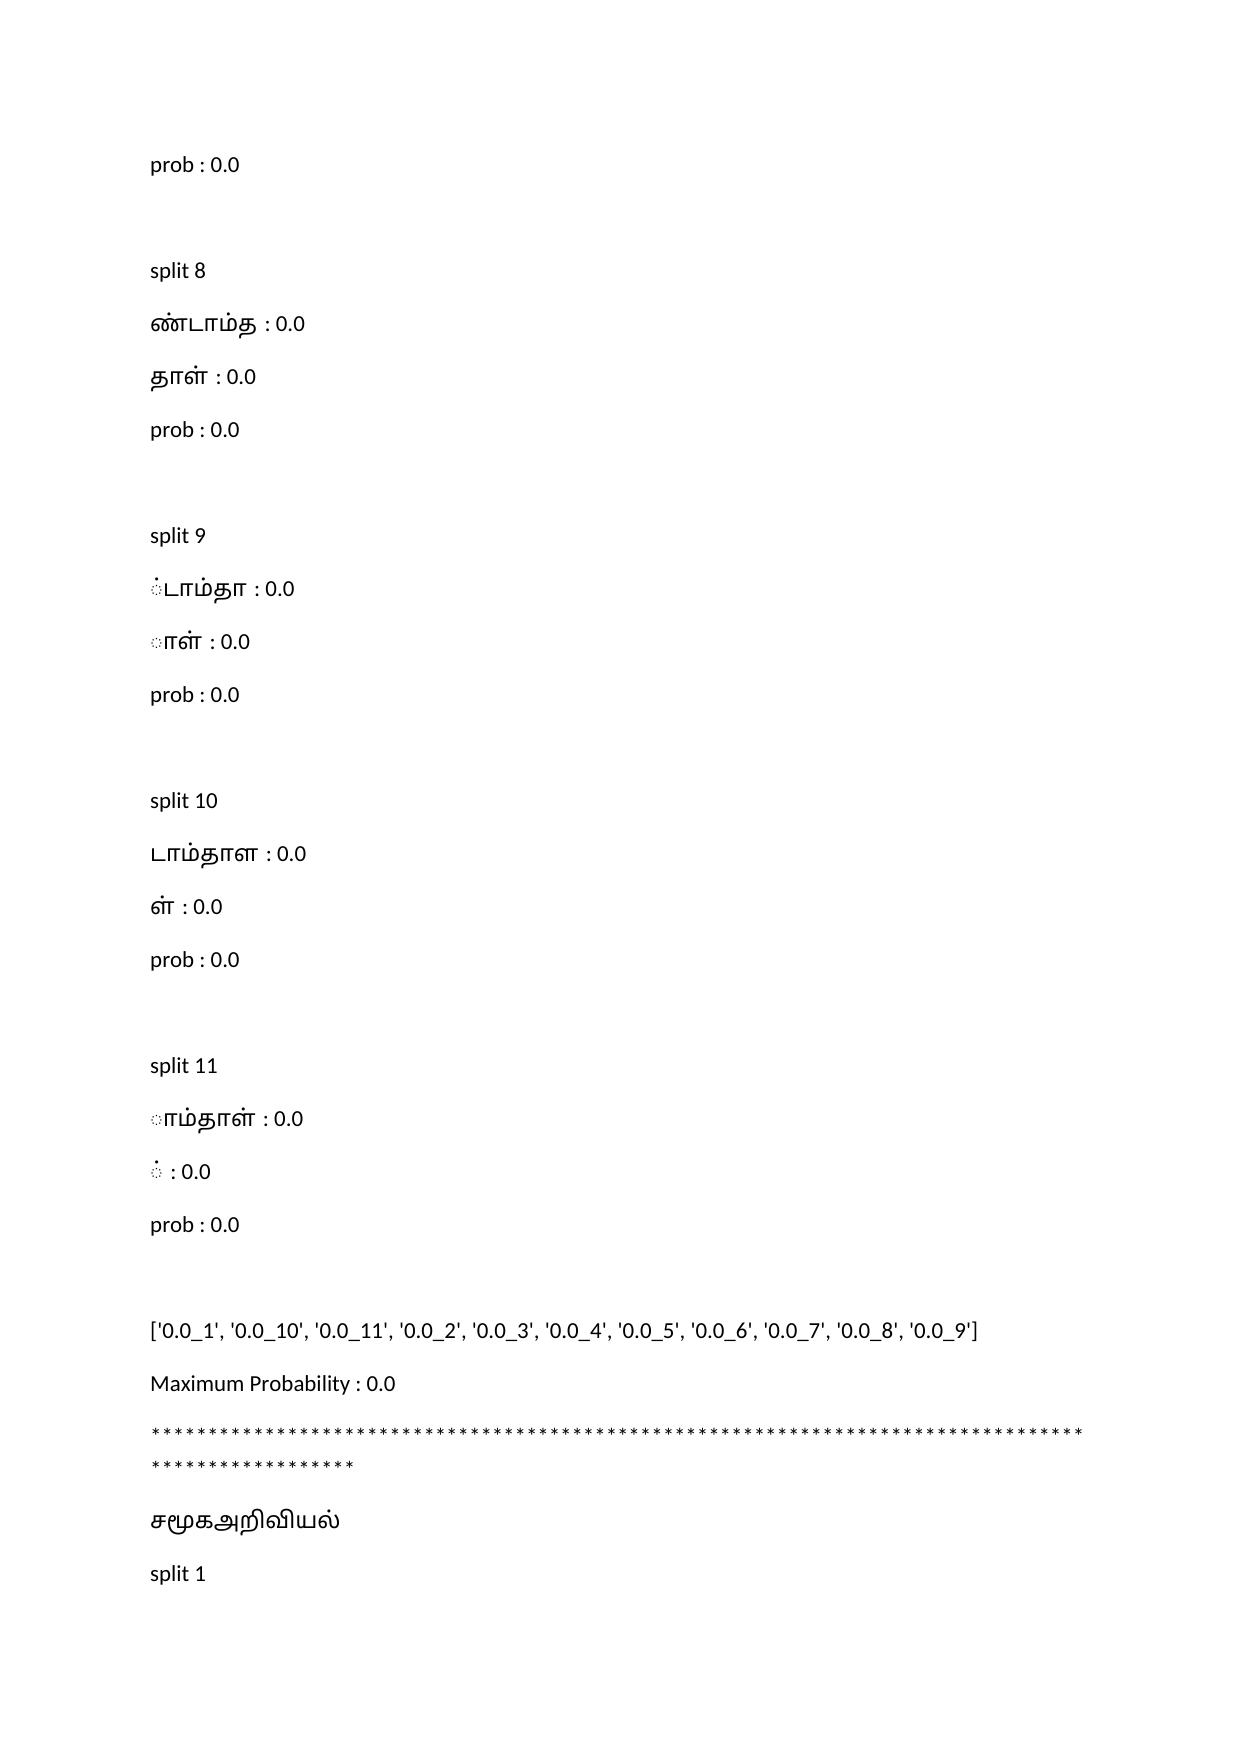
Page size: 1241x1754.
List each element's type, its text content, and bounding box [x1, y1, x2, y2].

text split 9 [150, 521, 1090, 549]
text **************************************************************************************************** [150, 1422, 1090, 1483]
text prob : 0.0 [150, 1210, 1090, 1238]
text ாள் : 0.0 [150, 627, 1090, 655]
text தாள் : 0.0 [150, 362, 1090, 390]
text prob : 0.0 [150, 945, 1090, 973]
text ்டாம்தா : 0.0 [150, 574, 1090, 602]
text split 10 [150, 786, 1090, 814]
text ் : 0.0 [150, 1157, 1090, 1185]
text டாம்தாள : 0.0 [150, 839, 1090, 867]
text prob : 0.0 [150, 150, 1090, 178]
text split 11 [150, 1051, 1090, 1079]
text ாம்தாள் : 0.0 [150, 1104, 1090, 1132]
text Maximum Probability : 0.0 [150, 1369, 1090, 1397]
text split 1 [150, 1559, 1090, 1587]
text ண்டாம்த : 0.0 [150, 309, 1090, 337]
text ள் : 0.0 [150, 892, 1090, 920]
text split 8 [150, 256, 1090, 284]
text prob : 0.0 [150, 415, 1090, 443]
text ['0.0_1', '0.0_10', '0.0_11', '0.0_2', '0.0_3', '0.0_4', '0.0_5', '0.0_6', '0.0_7', '0.0_8', '0.0_9'] [150, 1316, 1090, 1344]
text prob : 0.0 [150, 680, 1090, 708]
text சமூகஅறிவியல் [150, 1508, 1090, 1534]
